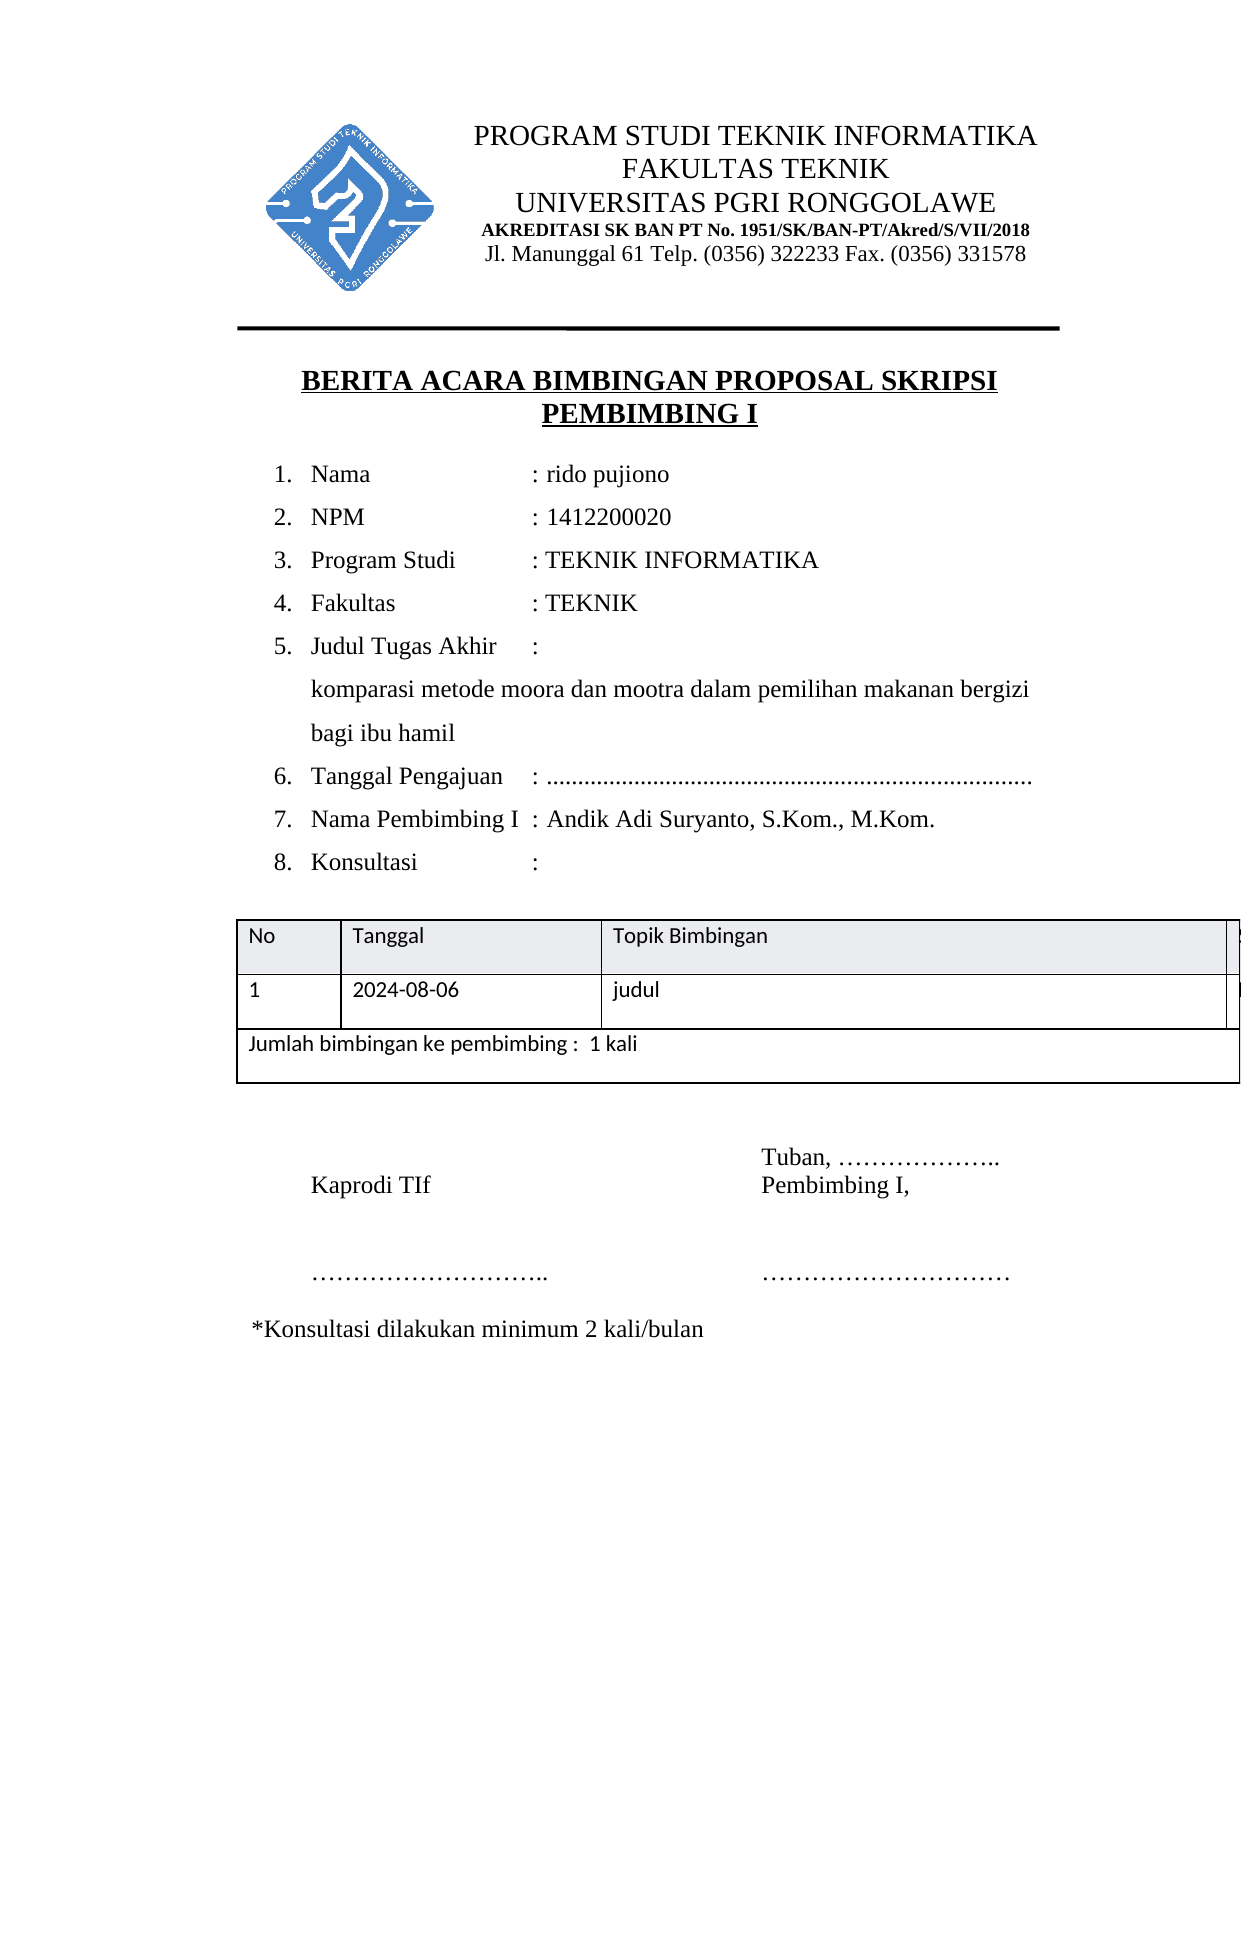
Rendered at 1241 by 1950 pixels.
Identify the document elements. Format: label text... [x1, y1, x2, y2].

list Nama Pembimbing I : Andik Adi Suryanto, S.Kom., M.Kom. [273, 804, 1063, 833]
table_header Topik Bimbingan [602, 921, 1226, 973]
table_header No [238, 921, 340, 973]
list komparasi metode moora dan mootra dalam pemilihan makanan bergizi bagi ibu hamil [311, 674, 1063, 746]
list Tanggal Pengajuan : [273, 761, 1063, 789]
table_header [248, 118, 448, 309]
text PEMBIMBING I [236, 396, 1063, 430]
list ……………………….. ………………………… [311, 1257, 1063, 1285]
list Nama : rido pujiono [273, 459, 1063, 488]
list Judul Tugas Akhir : [273, 631, 1063, 660]
list Fakultas : TEKNIK [273, 588, 1063, 617]
table_header Tanggal [342, 921, 601, 973]
list NPM : 1412200020 [273, 502, 1063, 531]
list *Konsultasi dilakukan minimum 2 kali/bulan [251, 1314, 1063, 1343]
table_cell judul [602, 975, 1226, 1028]
text BERITA ACARA BIMBINGAN PROPOSAL SKRIPSI [236, 363, 1063, 396]
table_cell Jumlah bimbingan ke pembimbing : 1 kali [238, 1030, 1239, 1082]
table_cell 1 [238, 975, 340, 1028]
list Program Studi : TEKNIK INFORMATIKA [273, 545, 1063, 574]
list Konsultasi : [273, 847, 1063, 876]
picture [258, 118, 437, 298]
table_cell 2024-08-06 [342, 975, 601, 1028]
list Kaprodi TIf Pembimbing I, [311, 1170, 1063, 1199]
list Tuban, ……………….. [311, 1142, 1063, 1170]
table_header PROGRAM STUDI TEKNIK INFORMATIKA FAKULTAS TEKNIK UNIVERSITAS PGRI RONGGOLAWE AKREDITASI SK BAN PT No. 1951/SK/BAN-PT/Akred/S/VII/2018 Jl. Manunggal 61 Telp. (0356) 322233 Fax. (0356) 331578 [448, 118, 1063, 309]
